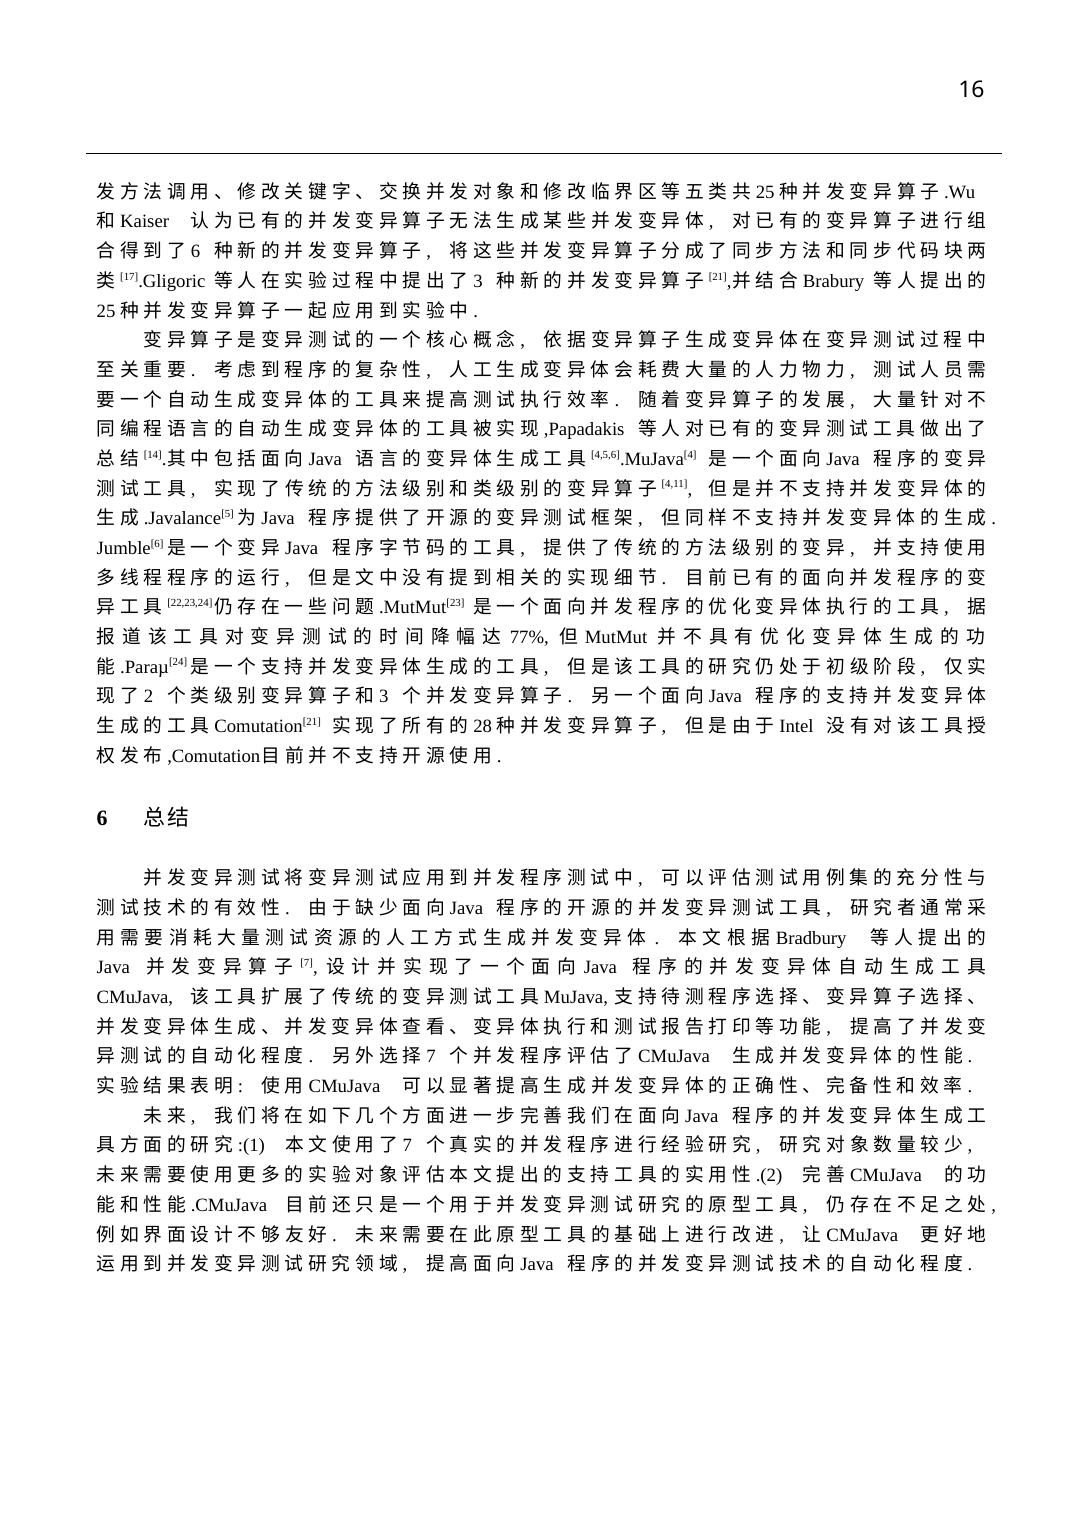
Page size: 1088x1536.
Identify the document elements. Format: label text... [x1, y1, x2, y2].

text 未来,我们将在如下几个方面进一步完善我们在面向Java程序的并发变异体生成工具方面的研究:(1)本文使用了7个真实的并发程序进行经验研究,研究对象数量较少,未来需要使用更多的实验对象评估本文提出的支持工具的实用性.(2)完善CMuJava的功能和性能.CMuJava目前还只是一个用于并发变异测试研究的原型工具,仍存在不足之处,例如界面设计不够友好.未来需要在此原型工具的基础上进行改进,让CMuJava更好地运用到并发变异测试研究领域,提高面向Java程序的并发变异测试技术的自动化程度. [96, 1099, 991, 1277]
subtitle 总结 [96, 786, 991, 845]
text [96, 175, 991, 324]
text 变异算子是变异测试的一个核心概念,依据变异算子生成变异体在变异测试过程中至关重要.考虑到程序的复杂性,人工生成变异体会耗费大量的人力物力,测试人员需要一个自动生成变异体的工具来提高测试执行效率.随着变异算子的发展,大量针对不同编程语言的自动生成变异体的工具被实现,Papadakis等人对已有的变异测试工具做出了总结[14].其中包括面向Java语言的变异体生成工具[4,5,6].MuJava[4]是一个面向Java程序的变异测试工具,实现了传统的方法级别和类级别的变异算子[4,11],但是并不支持并发变异体的生成.Javalance[5]为Java程序提供了开源的变异测试框架,但同样不支持并发变异体的生成.Jumble[6]是一个变异Java程序字节码的工具,提供了传统的方法级别的变异,并支持使用多线程程序的运行,但是文中没有提到相关的实现细节.目前已有的面向并发程序的变异工具[22,23,24]仍存在一些问题.MutMut[23]是一个面向并发程序的优化变异体执行的工具,据报道该工具对变异测试的时间降幅达77%,但MutMut并不具有优化变异体生成的功能.Paraµ[24]是一个支持并发变异体生成的工具,但是该工具的研究仍处于初级阶段,仅实现了2个类级别变异算子和3个并发变异算子.另一个面向Java程序的支持并发变异体生成的工具Comutation[21]实现了所有的28种并发变异算子,但是由于Intel没有对该工具授权发布,Comutation目前并不支持开源使用. [96, 324, 991, 769]
text 并发变异测试将变异测试应用到并发程序测试中,可以评估测试用例集的充分性与测试技术的有效性.由于缺少面向Java程序的开源的并发变异测试工具,研究者通常采用需要消耗大量测试资源的人工方式生成并发变异体.本文根据Bradbury等人提出的Java并发变异算子[7],设计并实现了一个面向Java程序的并发变异体自动生成工具CMuJava,该工具扩展了传统的变异测试工具MuJava,支持待测程序选择、变异算子选择、并发变异体生成、并发变异体查看、变异体执行和测试报告打印等功能,提高了并发变异测试的自动化程度.另外选择7个并发程序评估了CMuJava生成并发变异体的性能.实验结果表明:使用CMuJava可以显著提高生成并发变异体的正确性、完备性和效率. [96, 862, 991, 1099]
